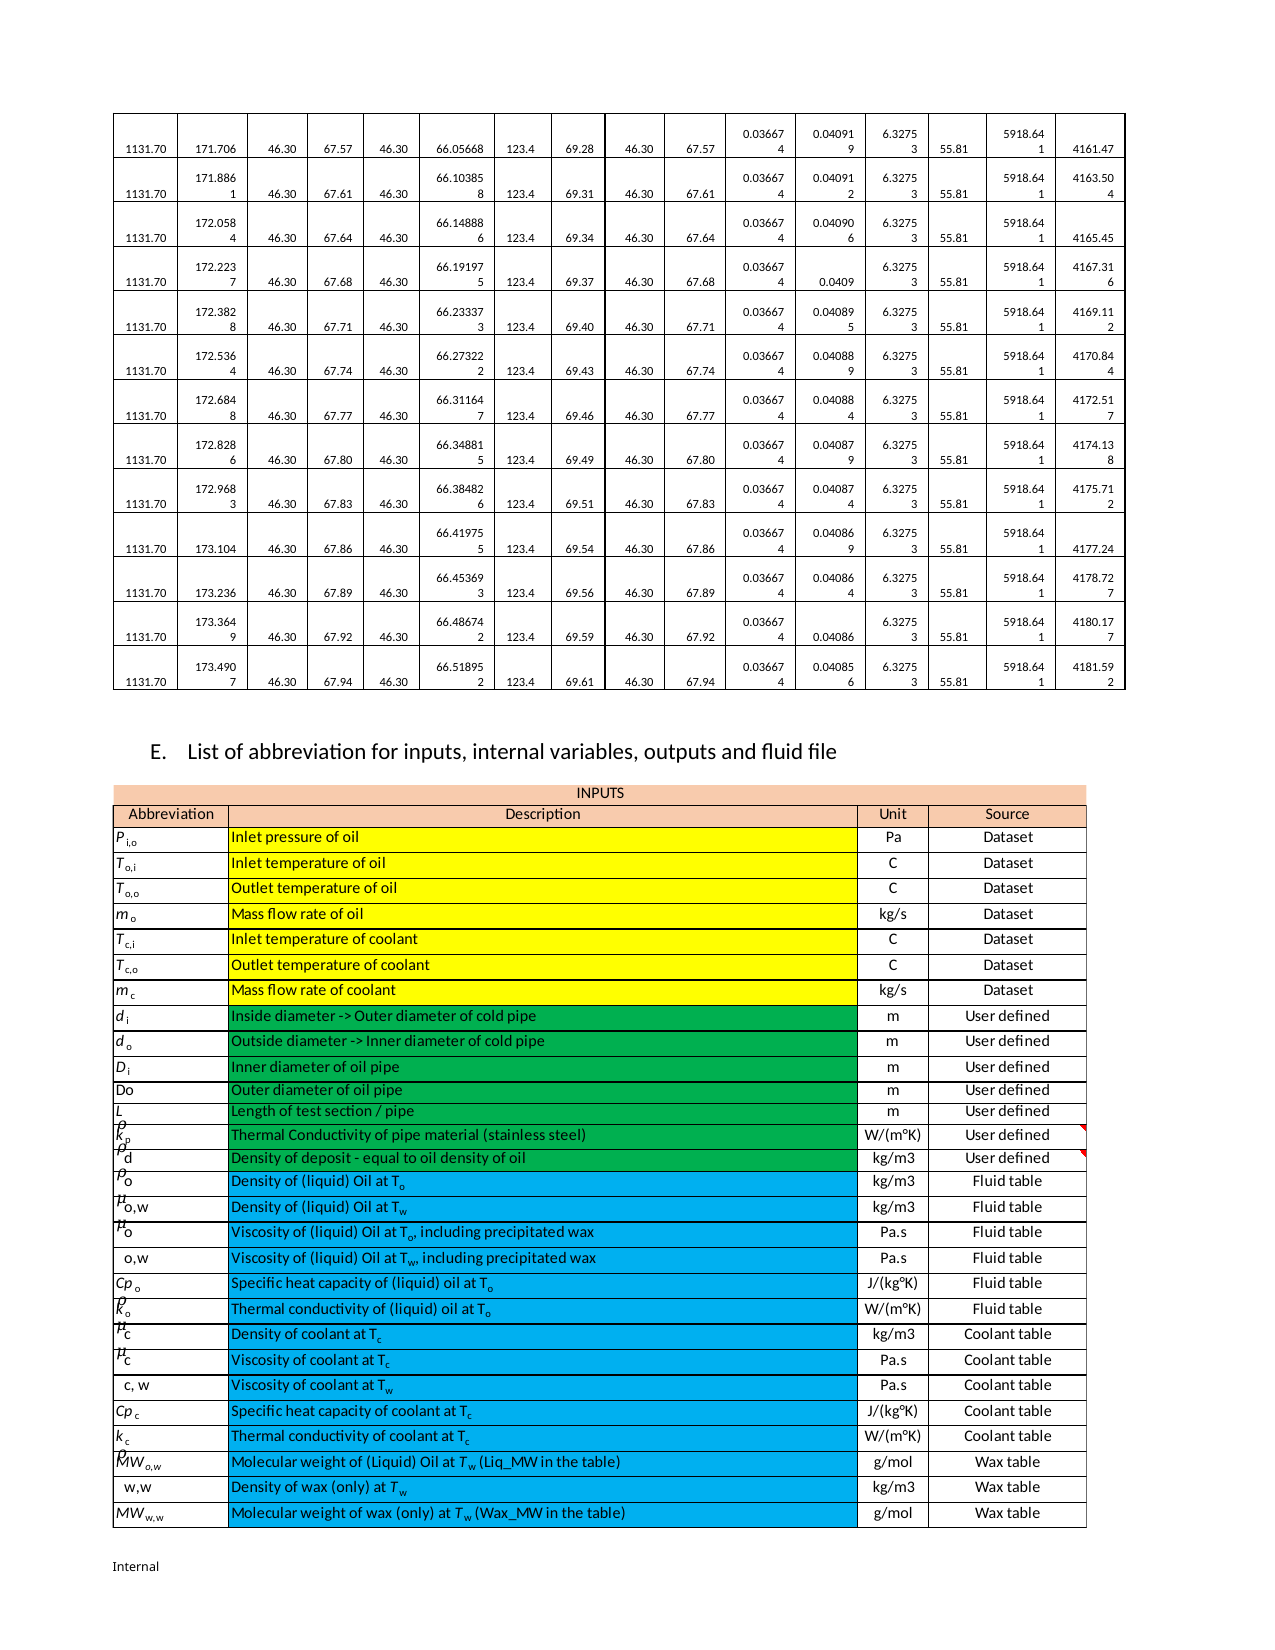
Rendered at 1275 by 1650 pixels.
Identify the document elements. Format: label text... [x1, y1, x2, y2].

table_cell 123.4 [495, 202, 551, 246]
table_cell 46.30 [364, 424, 419, 467]
table_cell 67.64 [308, 202, 363, 246]
table_cell 69.34 [552, 202, 604, 246]
table_cell 172.2237 [178, 247, 247, 290]
table_cell 4169.112 [1056, 291, 1124, 334]
table_cell 6.32753 [866, 424, 928, 467]
table_cell 0.036674 [726, 646, 795, 689]
table_cell 67.64 [665, 202, 725, 246]
table_cell 55.81 [929, 602, 986, 645]
table_cell 0.036674 [726, 380, 795, 423]
table_cell 46.30 [606, 114, 664, 157]
table_cell 46.30 [606, 557, 664, 601]
table_cell 5918.641 [987, 114, 1055, 157]
list List of abbreviation for inputs, internal variables, outputs and fluid file [150, 737, 1162, 765]
table_cell 67.86 [665, 513, 725, 556]
table_cell 55.81 [929, 247, 986, 290]
table_cell 67.61 [308, 158, 363, 201]
table_cell 46.30 [248, 424, 307, 467]
table_cell 46.30 [364, 291, 419, 334]
table_cell 46.30 [364, 202, 419, 246]
table_cell 66.419755 [420, 513, 494, 556]
table_cell 123.4 [495, 158, 551, 201]
table_cell 123.4 [495, 247, 551, 290]
table_cell 1131.70 [114, 114, 177, 157]
table_cell 4172.517 [1056, 380, 1124, 423]
table_cell 5918.641 [987, 513, 1055, 556]
table_cell 67.57 [308, 114, 363, 157]
table_cell 172.9683 [178, 469, 247, 512]
table_cell 172.5364 [178, 335, 247, 379]
table_cell 0.036674 [726, 114, 795, 157]
table_cell 0.040895 [796, 291, 865, 334]
table_cell 67.71 [665, 291, 725, 334]
table_cell 5918.641 [987, 380, 1055, 423]
table_cell 1131.70 [114, 646, 177, 689]
table_cell 46.30 [606, 247, 664, 290]
table_cell 4177.24 [1056, 513, 1124, 556]
table_cell 46.30 [606, 380, 664, 423]
table_cell 46.30 [248, 247, 307, 290]
table_cell 46.30 [248, 158, 307, 201]
table_cell 46.30 [364, 335, 419, 379]
table_cell 69.46 [552, 380, 604, 423]
table_cell 123.4 [495, 513, 551, 556]
table_cell 46.30 [248, 646, 307, 689]
table_cell 67.83 [308, 469, 363, 512]
table_cell 46.30 [606, 202, 664, 246]
table_cell 172.0584 [178, 202, 247, 246]
table_cell 0.036674 [726, 158, 795, 201]
table_cell 6.32753 [866, 513, 928, 556]
table_cell 123.4 [495, 291, 551, 334]
table_cell 67.77 [308, 380, 363, 423]
table_cell 0.040919 [796, 114, 865, 157]
table_cell 123.4 [495, 335, 551, 379]
table_cell 46.30 [364, 646, 419, 689]
table_cell 66.233373 [420, 291, 494, 334]
table_cell 0.0409 [796, 247, 865, 290]
table_cell 123.4 [495, 557, 551, 601]
table_cell 1131.70 [114, 513, 177, 556]
table_cell 46.30 [364, 114, 419, 157]
table_cell 46.30 [606, 646, 664, 689]
table_cell 4180.177 [1056, 602, 1124, 645]
table_cell 6.32753 [866, 158, 928, 201]
table_cell 46.30 [364, 247, 419, 290]
table_cell 0.036674 [726, 602, 795, 645]
table_cell 46.30 [248, 291, 307, 334]
table_cell 6.32753 [866, 602, 928, 645]
table_cell 4161.47 [1056, 114, 1124, 157]
table_cell 172.3828 [178, 291, 247, 334]
table_cell 46.30 [364, 557, 419, 601]
table_cell 55.81 [929, 513, 986, 556]
table_cell 0.040874 [796, 469, 865, 512]
table_cell 67.74 [308, 335, 363, 379]
table_cell 55.81 [929, 424, 986, 467]
table_cell 69.40 [552, 291, 604, 334]
table_cell 67.86 [308, 513, 363, 556]
table_cell 46.30 [606, 513, 664, 556]
table_cell 46.30 [364, 602, 419, 645]
table_cell 66.518952 [420, 646, 494, 689]
table_cell 5918.641 [987, 557, 1055, 601]
table_cell 0.036674 [726, 247, 795, 290]
table_cell 67.92 [308, 602, 363, 645]
table_cell 55.81 [929, 114, 986, 157]
table_cell 1131.70 [114, 247, 177, 290]
table_cell 69.31 [552, 158, 604, 201]
table_cell 1131.70 [114, 291, 177, 334]
table_cell 69.56 [552, 557, 604, 601]
table_cell 173.4907 [178, 646, 247, 689]
table_cell 67.77 [665, 380, 725, 423]
table_cell 123.4 [495, 114, 551, 157]
table_cell 1131.70 [114, 158, 177, 201]
table_cell 67.57 [665, 114, 725, 157]
table_cell 46.30 [606, 469, 664, 512]
table_cell 123.4 [495, 646, 551, 689]
table_cell 0.036674 [726, 335, 795, 379]
table_cell 69.51 [552, 469, 604, 512]
table_cell 172.8286 [178, 424, 247, 467]
table_cell 67.94 [665, 646, 725, 689]
table_cell 67.74 [665, 335, 725, 379]
table_cell 4170.844 [1056, 335, 1124, 379]
table_cell 123.4 [495, 469, 551, 512]
table_cell 1131.70 [114, 557, 177, 601]
table_cell 67.71 [308, 291, 363, 334]
table_cell 0.036674 [726, 513, 795, 556]
table_cell 66.486742 [420, 602, 494, 645]
table_cell 46.30 [248, 557, 307, 601]
table_cell 4165.45 [1056, 202, 1124, 246]
table_cell 55.81 [929, 646, 986, 689]
table_cell 67.83 [665, 469, 725, 512]
table_cell 5918.641 [987, 291, 1055, 334]
table_cell 5918.641 [987, 247, 1055, 290]
table_cell 46.30 [364, 380, 419, 423]
table_cell 5918.641 [987, 646, 1055, 689]
table_cell 46.30 [606, 602, 664, 645]
table_cell 67.89 [665, 557, 725, 601]
table_cell 173.3649 [178, 602, 247, 645]
table_cell 66.311647 [420, 380, 494, 423]
table_cell 0.036674 [726, 202, 795, 246]
table_cell 67.89 [308, 557, 363, 601]
table_cell 69.59 [552, 602, 604, 645]
table_cell 55.81 [929, 202, 986, 246]
table_cell 172.6848 [178, 380, 247, 423]
table_cell 46.30 [606, 424, 664, 467]
table_cell 1131.70 [114, 202, 177, 246]
table_cell 0.040889 [796, 335, 865, 379]
table_cell 0.040906 [796, 202, 865, 246]
table_cell 0.040864 [796, 557, 865, 601]
table_cell 55.81 [929, 158, 986, 201]
table_cell 66.348815 [420, 424, 494, 467]
table_cell 46.30 [248, 469, 307, 512]
table_cell 6.32753 [866, 469, 928, 512]
table_cell 6.32753 [866, 557, 928, 601]
table_cell 66.103858 [420, 158, 494, 201]
table_cell 46.30 [248, 114, 307, 157]
table_cell 67.61 [665, 158, 725, 201]
table_cell 46.30 [248, 602, 307, 645]
table_cell 0.040884 [796, 380, 865, 423]
table_cell 1131.70 [114, 469, 177, 512]
table_cell 46.30 [606, 158, 664, 201]
table_cell 55.81 [929, 335, 986, 379]
table_cell 69.43 [552, 335, 604, 379]
table_cell 46.30 [248, 380, 307, 423]
table_cell 67.80 [308, 424, 363, 467]
table_cell 66.453693 [420, 557, 494, 601]
table_cell 123.4 [495, 602, 551, 645]
table_cell 4181.592 [1056, 646, 1124, 689]
table_cell 46.30 [606, 291, 664, 334]
table_cell 0.040912 [796, 158, 865, 201]
table_cell 69.54 [552, 513, 604, 556]
table_cell 69.49 [552, 424, 604, 467]
table_cell 67.92 [665, 602, 725, 645]
table_cell 6.32753 [866, 202, 928, 246]
table_cell 6.32753 [866, 646, 928, 689]
table_cell 1131.70 [114, 602, 177, 645]
table_cell 55.81 [929, 557, 986, 601]
table_cell 55.81 [929, 380, 986, 423]
table_cell 46.30 [248, 202, 307, 246]
table_cell 46.30 [364, 513, 419, 556]
table_cell 6.32753 [866, 335, 928, 379]
table_cell 5918.641 [987, 335, 1055, 379]
table_cell 0.036674 [726, 557, 795, 601]
table_cell 0.04086 [796, 602, 865, 645]
table_cell 123.4 [495, 380, 551, 423]
table_cell 5918.641 [987, 202, 1055, 246]
table_cell 55.81 [929, 469, 986, 512]
table_cell 6.32753 [866, 114, 928, 157]
table_cell 67.94 [308, 646, 363, 689]
table_cell 6.32753 [866, 247, 928, 290]
table_cell 0.036674 [726, 469, 795, 512]
table_cell 46.30 [248, 513, 307, 556]
table_cell 4178.727 [1056, 557, 1124, 601]
table_cell 46.30 [606, 335, 664, 379]
table_cell 0.040856 [796, 646, 865, 689]
table_cell 0.040879 [796, 424, 865, 467]
table_cell 173.104 [178, 513, 247, 556]
table_cell 5918.641 [987, 602, 1055, 645]
table_cell 5918.641 [987, 469, 1055, 512]
table_cell 173.236 [178, 557, 247, 601]
table_cell 66.273222 [420, 335, 494, 379]
table_cell 4163.504 [1056, 158, 1124, 201]
table_cell 67.80 [665, 424, 725, 467]
table_cell 4167.316 [1056, 247, 1124, 290]
table_cell 46.30 [364, 469, 419, 512]
table_cell 69.37 [552, 247, 604, 290]
table_cell 1131.70 [114, 424, 177, 467]
table_cell 6.32753 [866, 291, 928, 334]
table_cell 67.68 [665, 247, 725, 290]
table_cell 1131.70 [114, 335, 177, 379]
table_cell 55.81 [929, 291, 986, 334]
table_cell 69.28 [552, 114, 604, 157]
table_cell 171.8861 [178, 158, 247, 201]
table_cell 5918.641 [987, 424, 1055, 467]
table_cell 6.32753 [866, 380, 928, 423]
table_cell 0.036674 [726, 291, 795, 334]
table_cell 0.040869 [796, 513, 865, 556]
table_cell 46.30 [364, 158, 419, 201]
table_cell 0.036674 [726, 424, 795, 467]
table_cell 4175.712 [1056, 469, 1124, 512]
table_cell 67.68 [308, 247, 363, 290]
table_cell 66.05668 [420, 114, 494, 157]
table_cell 66.191975 [420, 247, 494, 290]
table_cell 46.30 [248, 335, 307, 379]
table_cell 171.706 [178, 114, 247, 157]
table_cell 4174.138 [1056, 424, 1124, 467]
table_cell 123.4 [495, 424, 551, 467]
table_cell 66.384826 [420, 469, 494, 512]
table_cell 5918.641 [987, 158, 1055, 201]
table_cell 69.61 [552, 646, 604, 689]
table_cell 1131.70 [114, 380, 177, 423]
table_cell 66.148886 [420, 202, 494, 246]
